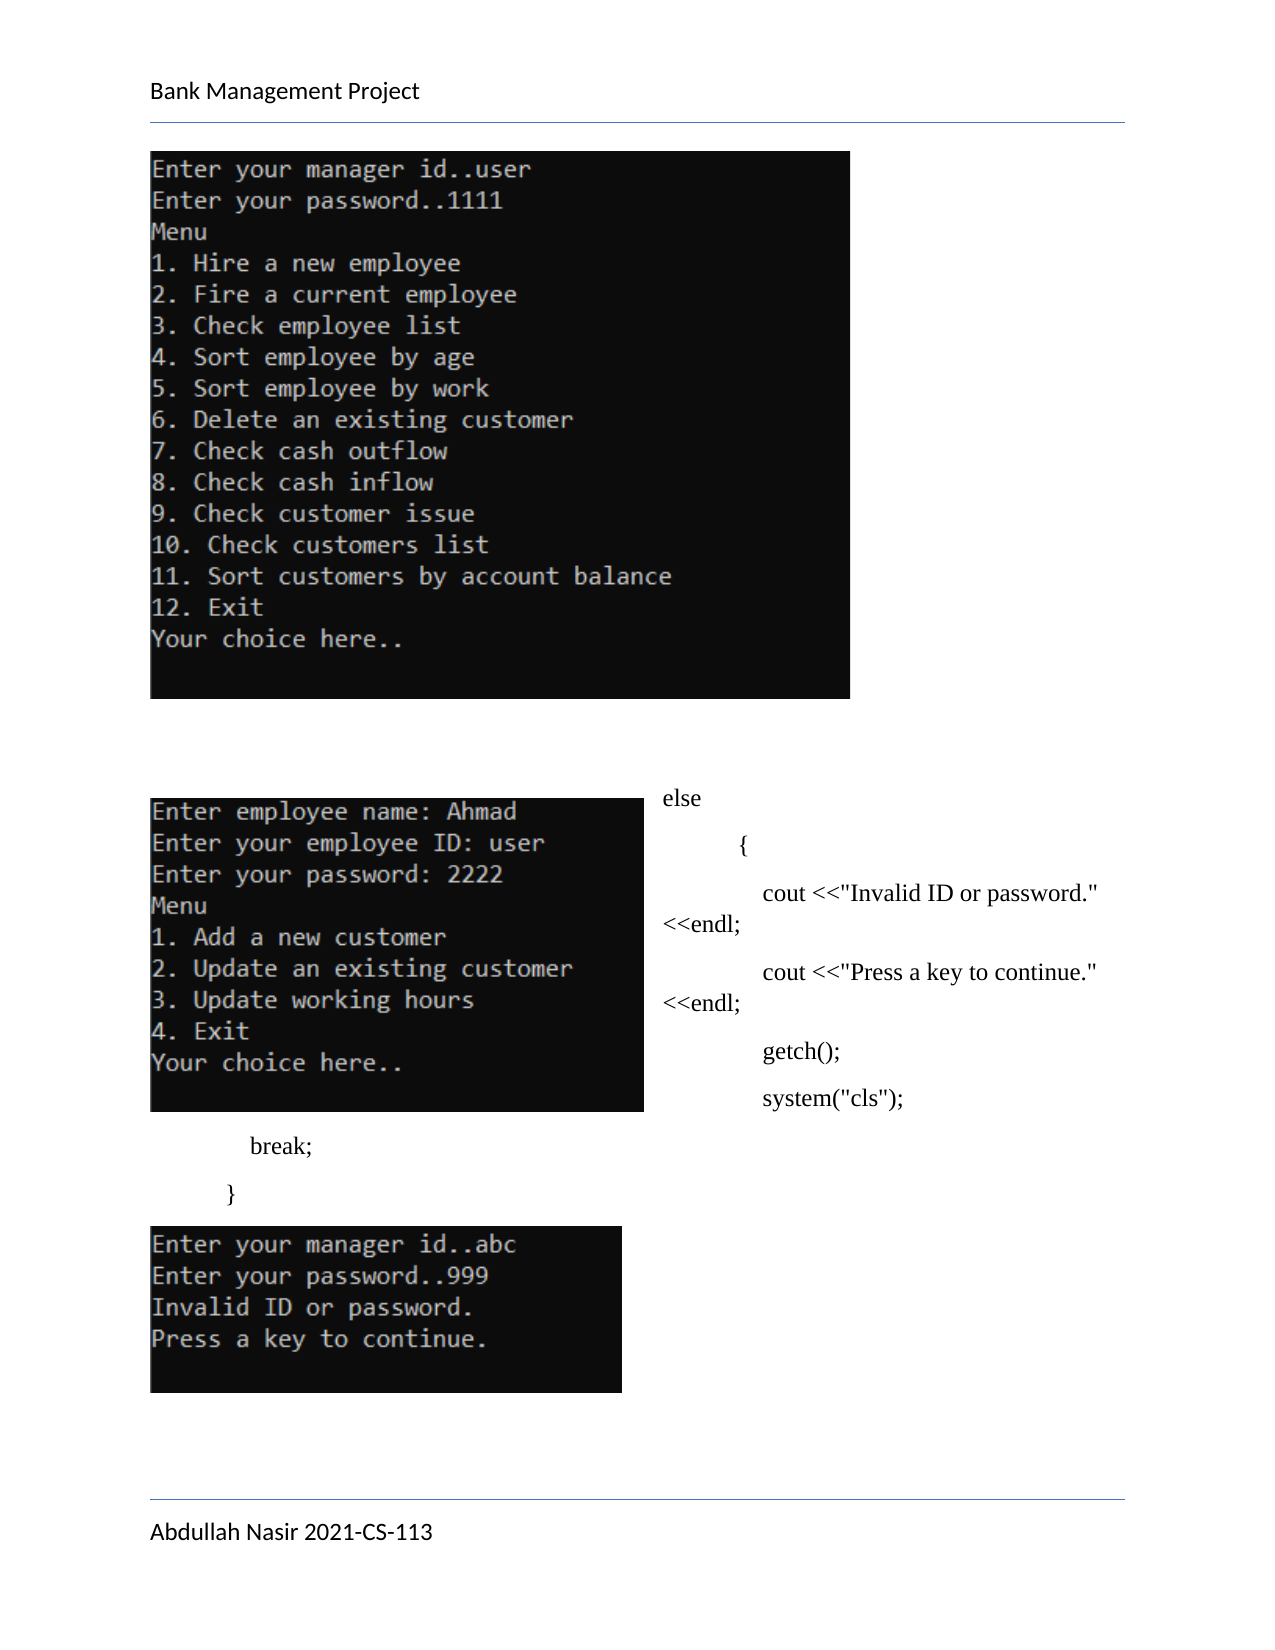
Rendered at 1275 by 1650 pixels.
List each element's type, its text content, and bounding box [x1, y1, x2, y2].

text getch(); [644, 1036, 1125, 1064]
text { [644, 831, 1125, 859]
picture [150, 1226, 622, 1393]
text cout <<"Press a key to continue." <<endl; [644, 957, 1125, 1017]
text break; [150, 1131, 1125, 1160]
picture [150, 798, 644, 1112]
text else [150, 783, 1125, 812]
text cout <<"Invalid ID or password." <<endl; [644, 878, 1125, 938]
text } [150, 1179, 1125, 1208]
picture [150, 151, 851, 699]
text system("cls"); [644, 1083, 1125, 1112]
